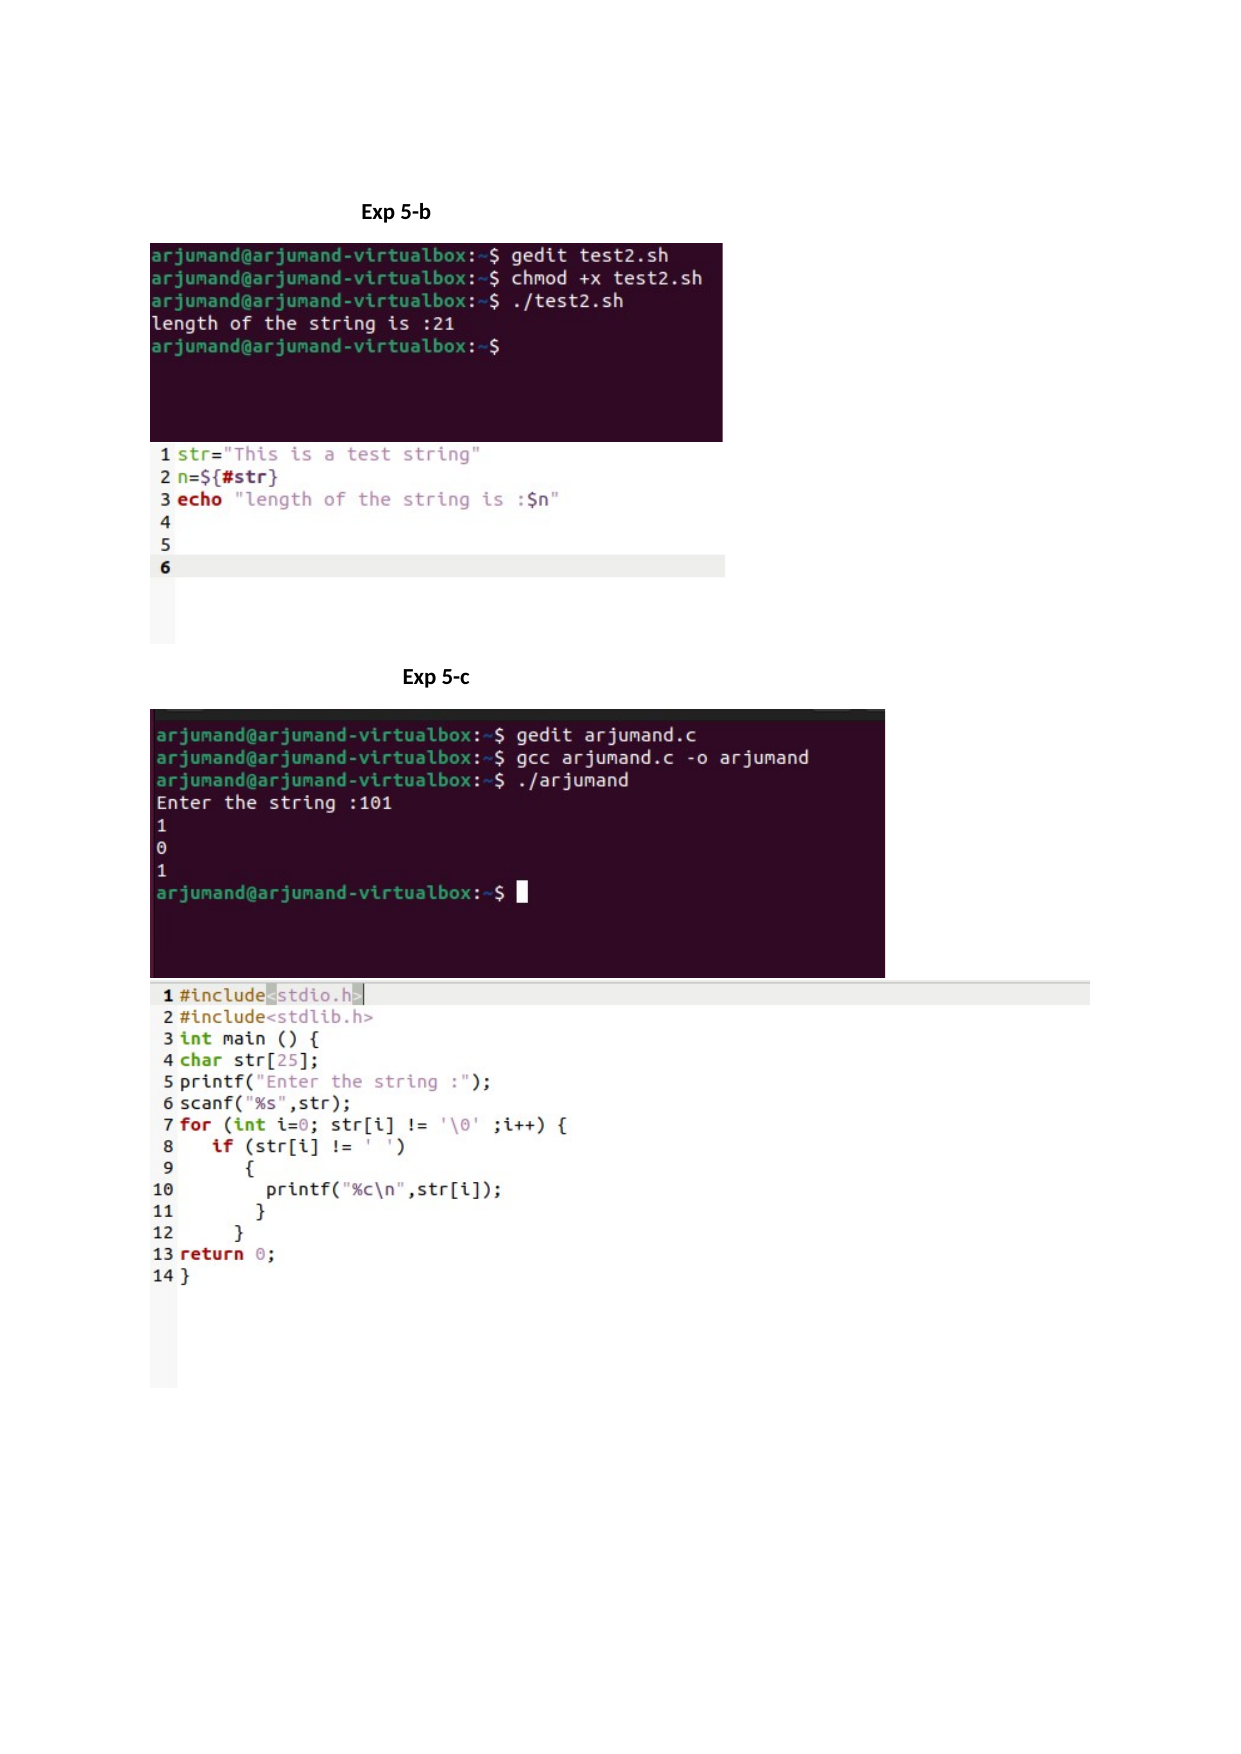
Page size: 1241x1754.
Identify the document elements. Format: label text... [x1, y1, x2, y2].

picture [150, 709, 886, 978]
picture [150, 980, 1091, 1388]
picture [150, 243, 723, 442]
text Exp 5-b [150, 197, 1090, 225]
text Exp 5-c [150, 662, 1090, 690]
picture [150, 443, 725, 644]
